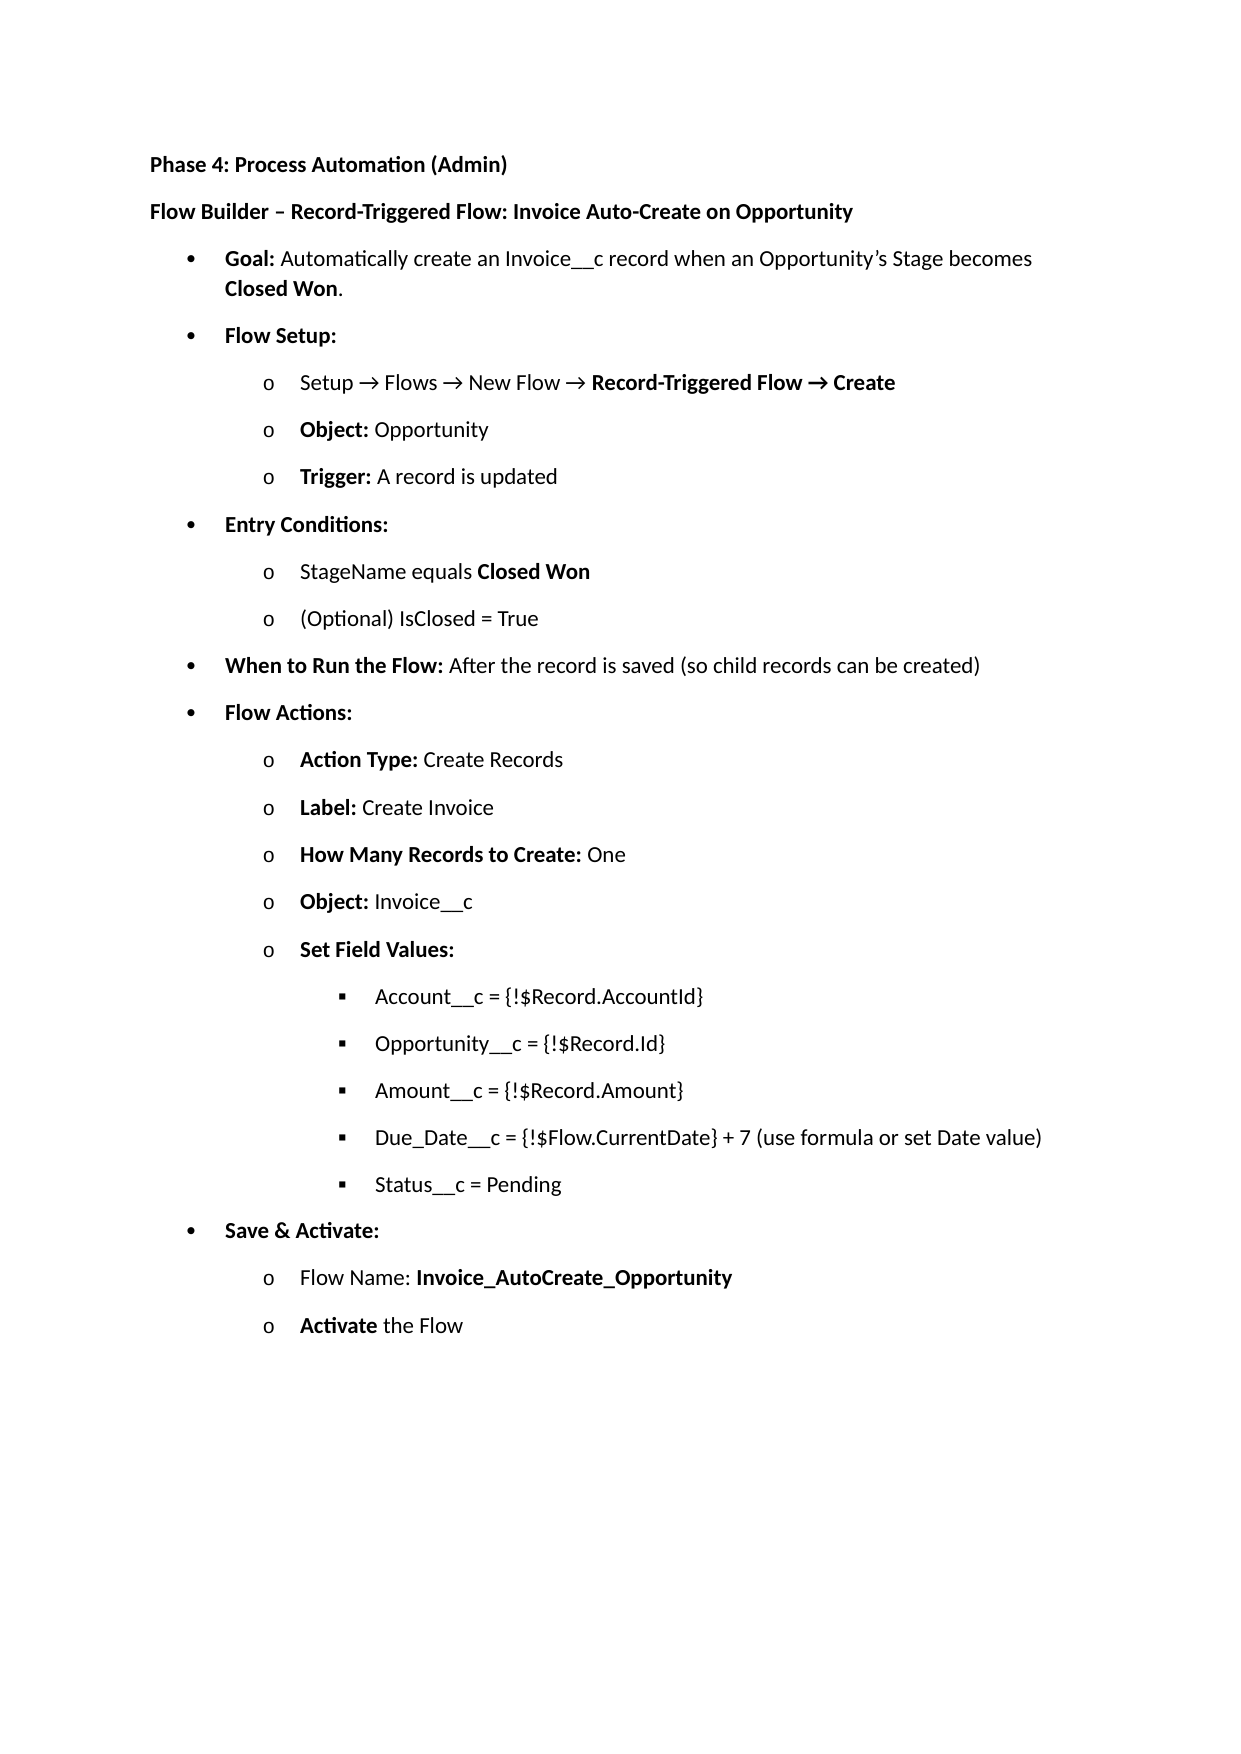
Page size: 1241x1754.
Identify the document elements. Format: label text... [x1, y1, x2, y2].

text Flow Builder – Record-Triggered Flow: Invoice Auto-Create on Opportunity [150, 197, 1090, 225]
list Entry Conditions: [187, 510, 1090, 538]
list Flow Setup: [187, 321, 1090, 349]
list Flow Actions: [187, 698, 1090, 726]
list Activate the Flow [262, 1311, 1090, 1339]
list StageName equals Closed Won [262, 557, 1090, 585]
list Trigger: A record is updated [262, 462, 1090, 491]
list Setup → Flows → New Flow → Record-Triggered Flow → Create [262, 368, 1090, 396]
list When to Run the Flow: After the record is saved (so child records can be created) [187, 652, 1090, 679]
list (Optional) IsClosed = True [262, 604, 1090, 633]
list Set Field Values: [262, 935, 1090, 963]
list How Many Records to Create: One [262, 840, 1090, 869]
list Object: Invoice__c [262, 887, 1090, 916]
list Flow Name: Invoice_AutoCreate_Opportunity [262, 1263, 1090, 1292]
list Object: Opportunity [262, 415, 1090, 444]
list Label: Create Invoice [262, 793, 1090, 821]
list Account__c = {!$Record.AccountId} [337, 982, 1090, 1010]
list Action Type: Create Records [262, 745, 1090, 774]
list Save & Activate: [187, 1217, 1090, 1245]
text Phase 4: Process Automation (Admin) [150, 150, 1090, 178]
list Status__c = Pending [337, 1170, 1090, 1198]
list Goal: Automatically create an Invoice__c record when an Opportunity’s Stage becomes Closed Won. [187, 244, 1090, 302]
list Opportunity__c = {!$Record.Id} [337, 1029, 1090, 1057]
list Amount__c = {!$Record.Amount} [337, 1076, 1090, 1104]
list Due_Date__c = {!$Flow.CurrentDate} + 7 (use formula or set Date value) [337, 1123, 1090, 1151]
